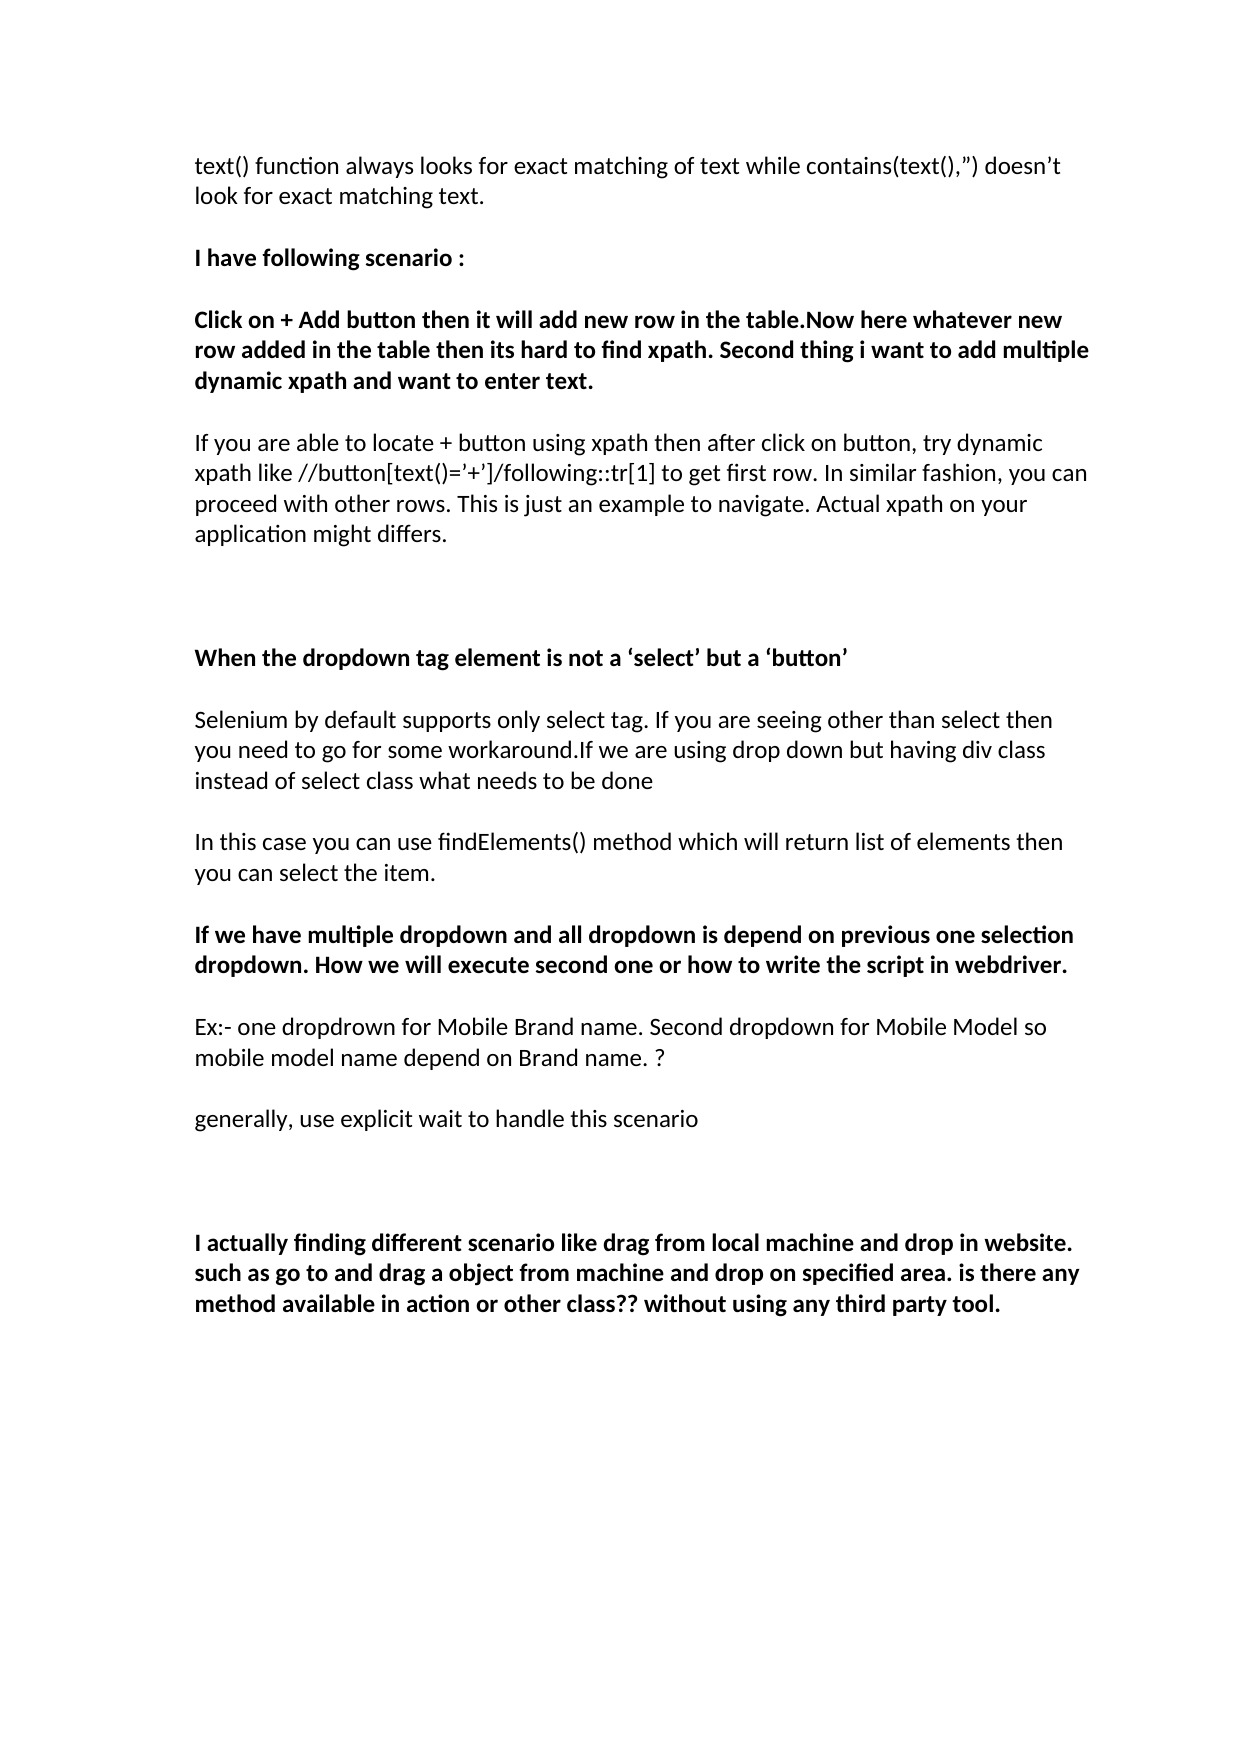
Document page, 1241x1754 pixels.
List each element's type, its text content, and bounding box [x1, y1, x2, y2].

text Click on + Add button then it will add new row in the table.Now here whatever new row added in the table then its hard to find xpath. Second thing i want to add multiple dynamic xpath and want to enter text. [194, 304, 1094, 396]
text In this case you can use findElements() method which will return list of elements then you can select the item. [194, 827, 1094, 888]
text Selenium by default supports only select tag. If you are seeing other than select then you need to go for some workaround.If we are using drop down but having div class instead of select class what needs to be done [194, 704, 1094, 795]
text generally, use explicit wait to handle this scenario [194, 1103, 1094, 1134]
text text() function always looks for exact matching of text while contains(text(),”) doesn’t look for exact matching text. [194, 150, 1094, 211]
text When the dropdown tag element is not a ‘select’ but a ‘button’ [194, 642, 1094, 672]
text I actually finding different scenario like drag from local machine and drop in website. such as go to and drag a object from machine and drop on specified area. is there any method available in action or other class?? without using any third party tool. [194, 1227, 1094, 1318]
text If you are able to locate + button using xpath then after click on button, try dynamic xpath like //button[text()=’+’]/following::tr[1] to get first row. In similar fashion, you can proceed with other rows. This is just an example to navigate. Actual xpath on your application might differs. [194, 427, 1094, 549]
text I have following scenario : [194, 242, 1094, 273]
text Ex:- one dropdrown for Mobile Brand name. Second dropdown for Mobile Model so mobile model name depend on Brand name. ? [194, 1011, 1094, 1072]
text If we have multiple dropdown and all dropdown is depend on previous one selection dropdown. How we will execute second one or how to write the script in webdriver. [194, 919, 1094, 980]
